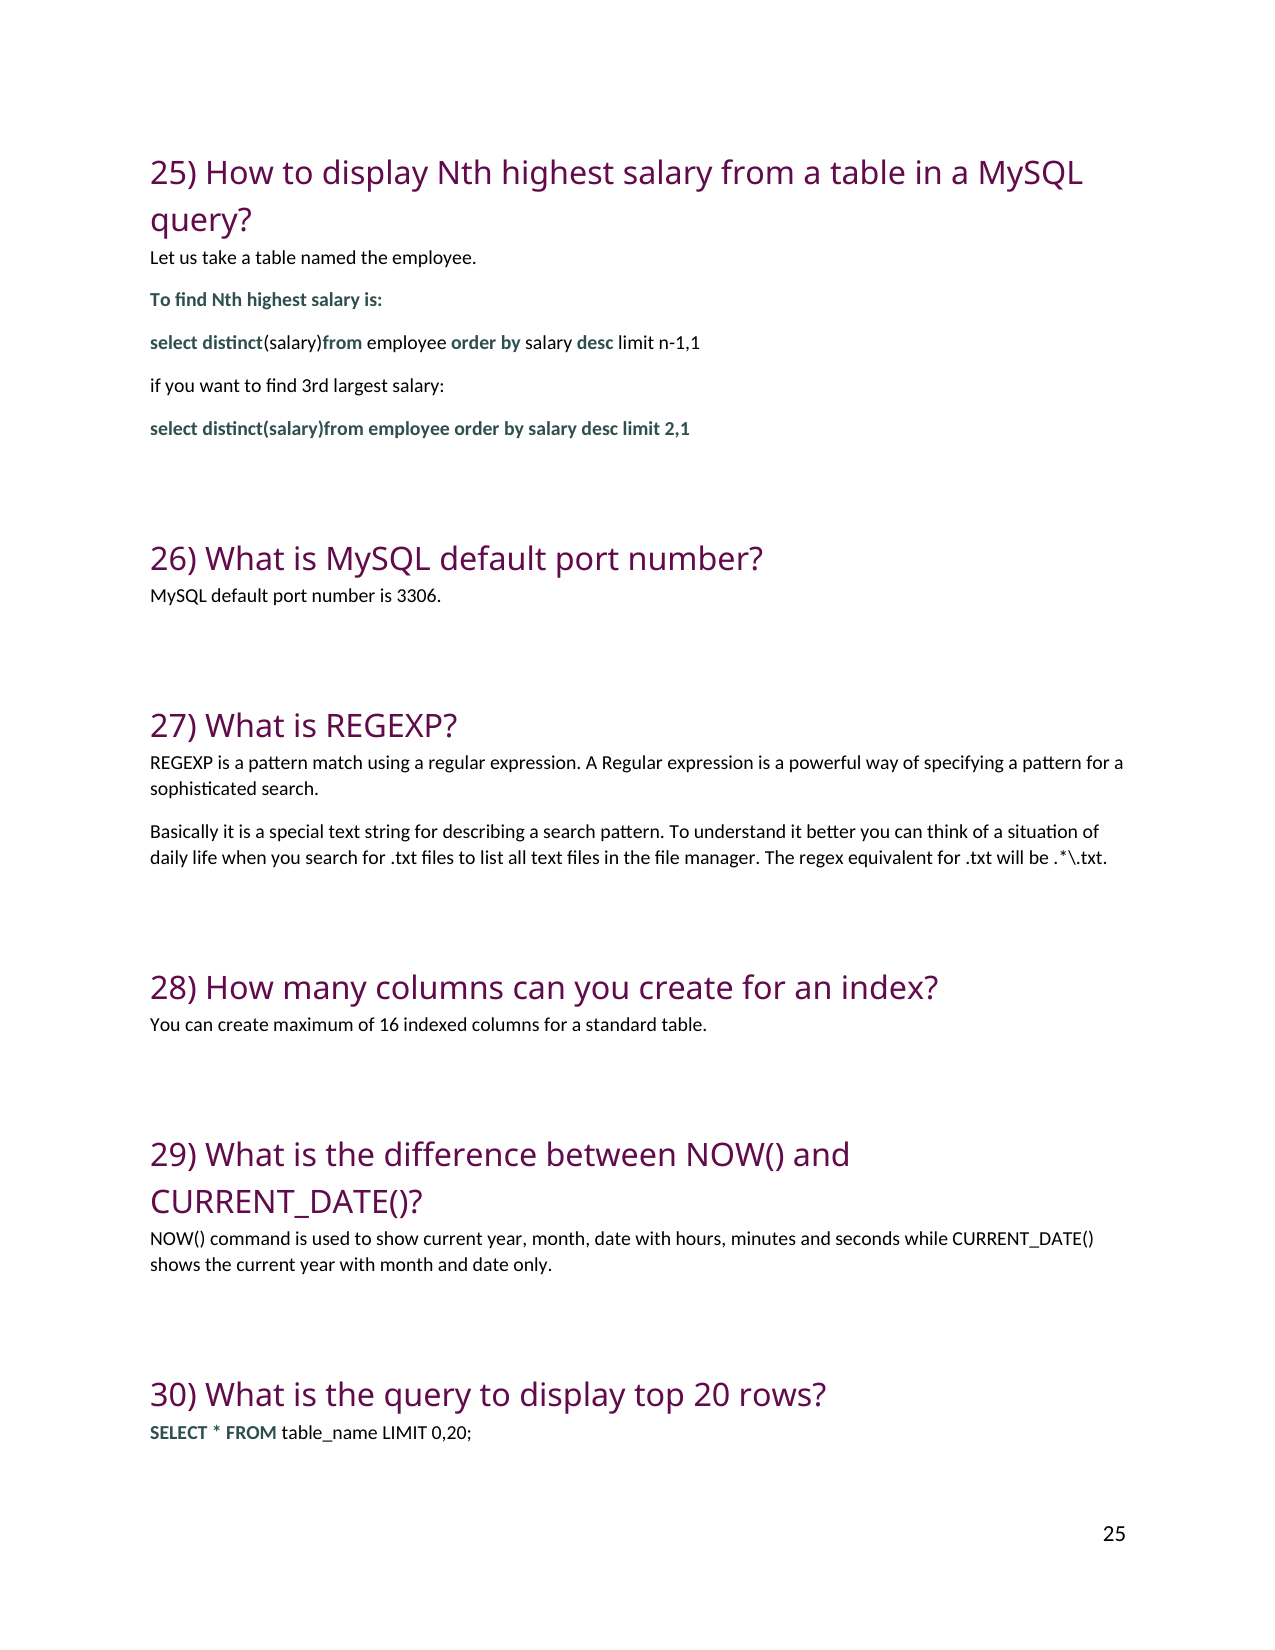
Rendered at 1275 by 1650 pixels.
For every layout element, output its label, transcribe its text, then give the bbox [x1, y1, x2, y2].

subtitle 25) How to display Nth highest salary from a table in a MySQL query? [150, 150, 1125, 241]
text select distinct(salary)from employee order by salary desc limit 2,1 [150, 416, 1125, 440]
text if you want to find 3rd largest salary: [150, 373, 1125, 397]
subtitle 30) What is the query to display top 20 rows? [150, 1372, 1125, 1416]
text select distinct(salary)from employee order by salary desc limit n-1,1 [150, 330, 1125, 354]
subtitle 27) What is REGEXP? [150, 703, 1125, 747]
text Basically it is a special text string for describing a search pattern. To understand it better you can think of a situation of daily life when you search for .txt files to list all text files in the file manager. The regex equivalent for .txt will be .*\.txt. [150, 819, 1125, 869]
text MySQL default port number is 3306. [150, 583, 1125, 607]
text NOW() command is used to show current year, month, date with hours, minutes and seconds while CURRENT_DATE() shows the current year with month and date only. [150, 1227, 1125, 1277]
subtitle 29) What is the difference between NOW() and CURRENT_DATE()? [150, 1132, 1125, 1223]
subtitle 28) How many columns can you create for an index? [150, 964, 1125, 1008]
text To find Nth highest salary is: [150, 287, 1125, 312]
text You can create maximum of 16 indexed columns for a standard table. [150, 1012, 1125, 1036]
text Let us take a table named the employee. [150, 245, 1125, 269]
subtitle 26) What is MySQL default port number? [150, 535, 1125, 579]
text REGEXP is a pattern match using a regular expression. A Regular expression is a powerful way of specifying a pattern for a sophisticated search. [150, 750, 1125, 800]
text SELECT * FROM table_name LIMIT 0,20; [150, 1420, 1125, 1444]
